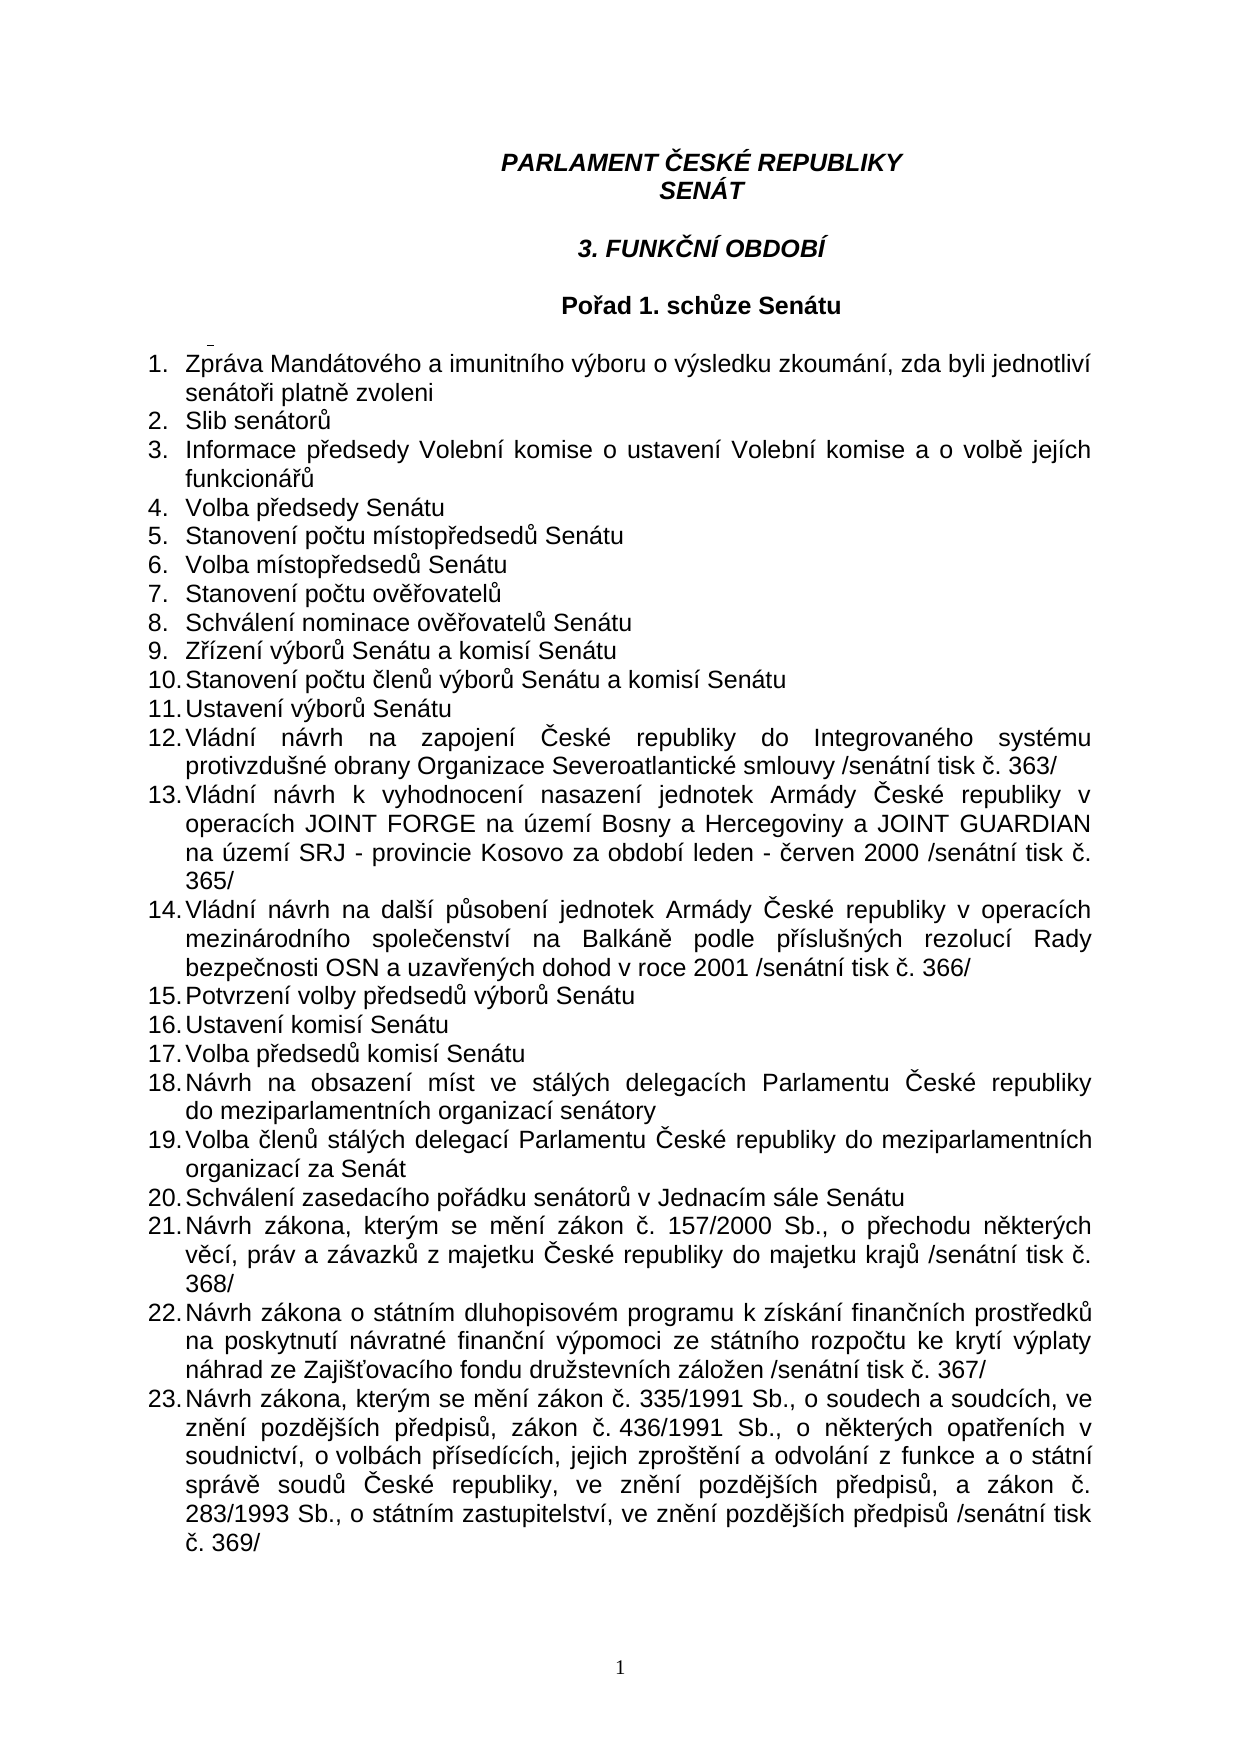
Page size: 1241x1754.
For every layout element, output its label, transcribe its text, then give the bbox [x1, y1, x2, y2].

list Zpráva Mandátového a imunitního výboru o výsledku zkoumání, zda byli jednotliví senátoři platně zvoleni [148, 349, 1093, 406]
list Ustavení výborů Senátu [148, 694, 1093, 723]
list Volba členů stálých delegací Parlamentu České republiky do meziparlamentních organizací za Senát [148, 1125, 1093, 1183]
list Schválení zasedacího pořádku senátorů v Jednacím sále Senátu [148, 1183, 1093, 1211]
list Volba místopředsedů Senátu [148, 550, 1093, 579]
text Parlament České republiky [207, 148, 1093, 176]
list Slib senátorů [148, 406, 1093, 435]
list Vládní návrh na další působení jednotek Armády České republiky v operacích mezinárodního společenství na Balkáně podle příslušných rezolucí Rady bezpečnosti OSN a uzavřených dohod v roce 2001 /senátní tisk č. 366/ [148, 895, 1093, 981]
list Volba předsedy Senátu [148, 493, 1093, 521]
list Zřízení výborů Senátu a komisí Senátu [148, 636, 1093, 665]
list Vládní návrh na zapojení České republiky do Integrovaného systému protivzdušné obrany Organizace Severoatlantické smlouvy /senátní tisk č. 363/ [148, 723, 1093, 780]
list Návrh na obsazení míst ve stálých delegacích Parlamentu České republiky do meziparlamentních organizací senátory [148, 1068, 1093, 1125]
list Návrh zákona o státním dluhopisovém programu k získání finančních prostředků na poskytnutí návratné finanční výpomoci ze státního rozpočtu ke krytí výplaty náhrad ze Zajišťovacího fondu družstevních záložen /senátní tisk č. 367/ [148, 1298, 1093, 1384]
list Stanovení počtu místopředsedů Senátu [148, 521, 1093, 550]
list Stanovení počtu členů výborů Senátu a komisí Senátu [148, 665, 1093, 694]
text Senát [207, 176, 1093, 205]
list Stanovení počtu ověřovatelů [148, 579, 1093, 608]
text 3. funkční období [207, 234, 1093, 263]
list Návrh zákona, kterým se mění zákon č. 157/2000 Sb., o přechodu některých věcí, práv a závazků z majetku České republiky do majetku krajů /senátní tisk č. 368/ [148, 1211, 1093, 1298]
list Ustavení komisí Senátu [148, 1010, 1093, 1039]
list Návrh zákona, kterým se mění zákon č. 335/1991 Sb., o soudech a soudcích, ve znění pozdějších předpisů, zákon č. 436/1991 Sb., o některých opatřeních v soudnictví, o volbách přísedících, jejich zproštění a odvolání z funkce a o státní správě soudů České republiky, ve znění pozdějších předpisů, a zákon č. 283/1993 Sb., o státním zastupitelství, ve znění pozdějších předpisů /senátní tisk č. 369/ [148, 1384, 1093, 1556]
list Vládní návrh k vyhodnocení nasazení jednotek Armády České republiky v operacích JOINT FORGE na území Bosny a Hercegoviny a JOINT GUARDIAN na území SRJ - provincie Kosovo za období leden - červen 2000 /senátní tisk č. 365/ [148, 780, 1093, 895]
list Schválení nominace ověřovatelů Senátu [148, 608, 1093, 636]
list Potvrzení volby předsedů výborů Senátu [148, 981, 1093, 1010]
text Pořad 1. schůze Senátu [207, 291, 1093, 320]
list Volba předsedů komisí Senátu [148, 1039, 1093, 1068]
list Informace předsedy Volební komise o ustavení Volební komise a o volbě jejích funkcionářů [148, 435, 1093, 493]
